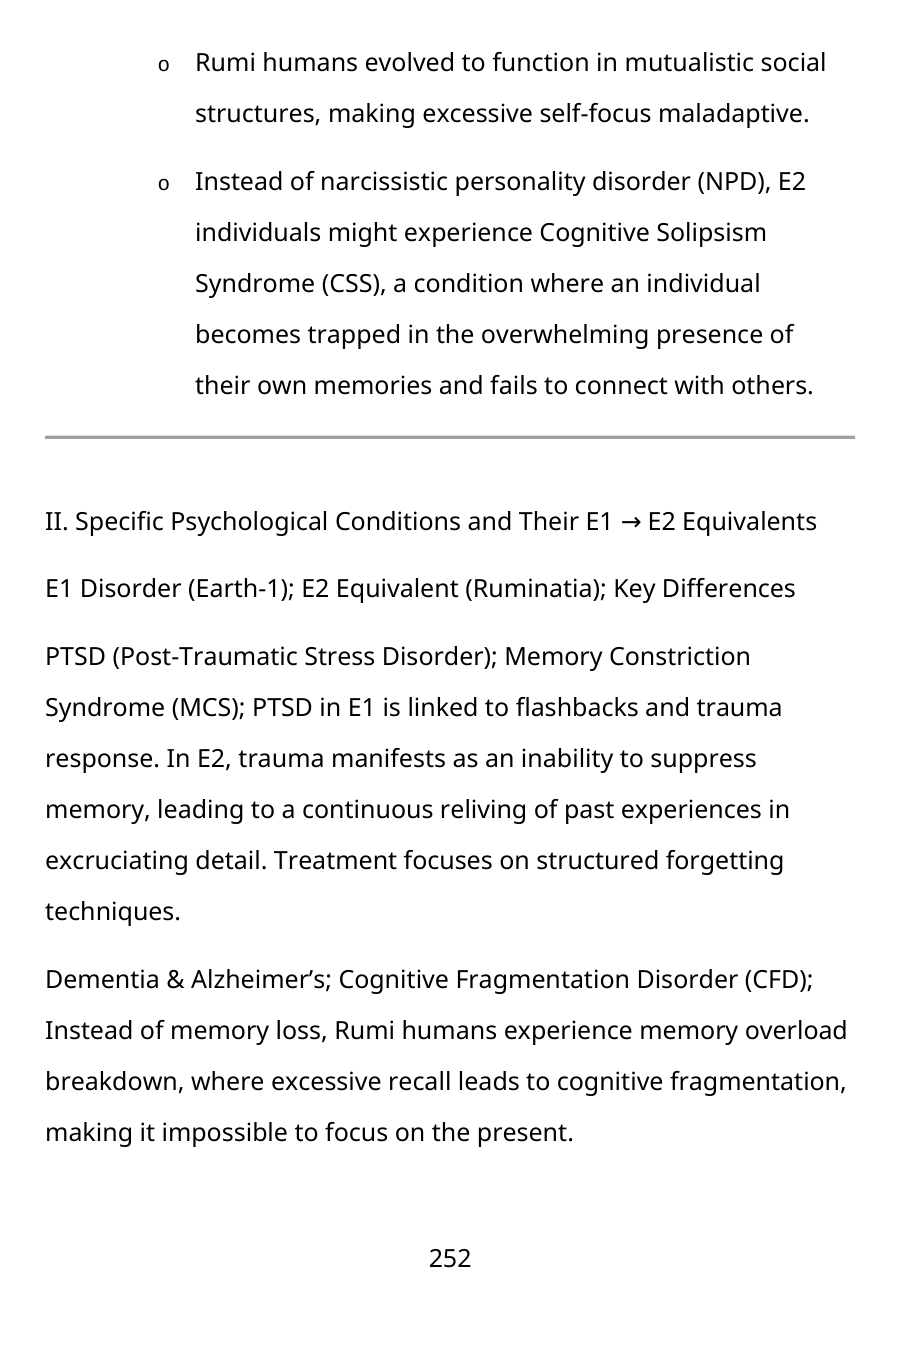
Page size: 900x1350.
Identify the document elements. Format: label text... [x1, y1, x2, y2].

text E1 Disorder (Earth-1); E2 Equivalent (Ruminatia); Key Differences [45, 571, 855, 605]
list Rumi humans evolved to function in mutualistic social structures, making excessive self-focus maladaptive. [157, 45, 855, 130]
list Instead of narcissistic personality disorder (NPD), E2 individuals might experience Cognitive Solipsism Syndrome (CSS), a condition where an individual becomes trapped in the overwhelming presence of their own memories and fails to connect with others. [157, 164, 855, 402]
text II. Specific Psychological Conditions and Their E1 → E2 Equivalents [45, 503, 855, 537]
text PTSD (Post-Traumatic Stress Disorder); Memory Constriction Syndrome (MCS); PTSD in E1 is linked to flashbacks and trauma response. In E2, trauma manifests as an inability to suppress memory, leading to a continuous reliving of past experiences in excruciating detail. Treatment focuses on structured forgetting techniques. [45, 639, 855, 928]
text Dementia & Alzheimer’s; Cognitive Fragmentation Disorder (CFD); Instead of memory loss, Rumi humans experience memory overload breakdown, where excessive recall leads to cognitive fragmentation, making it impossible to focus on the present. [45, 962, 855, 1149]
